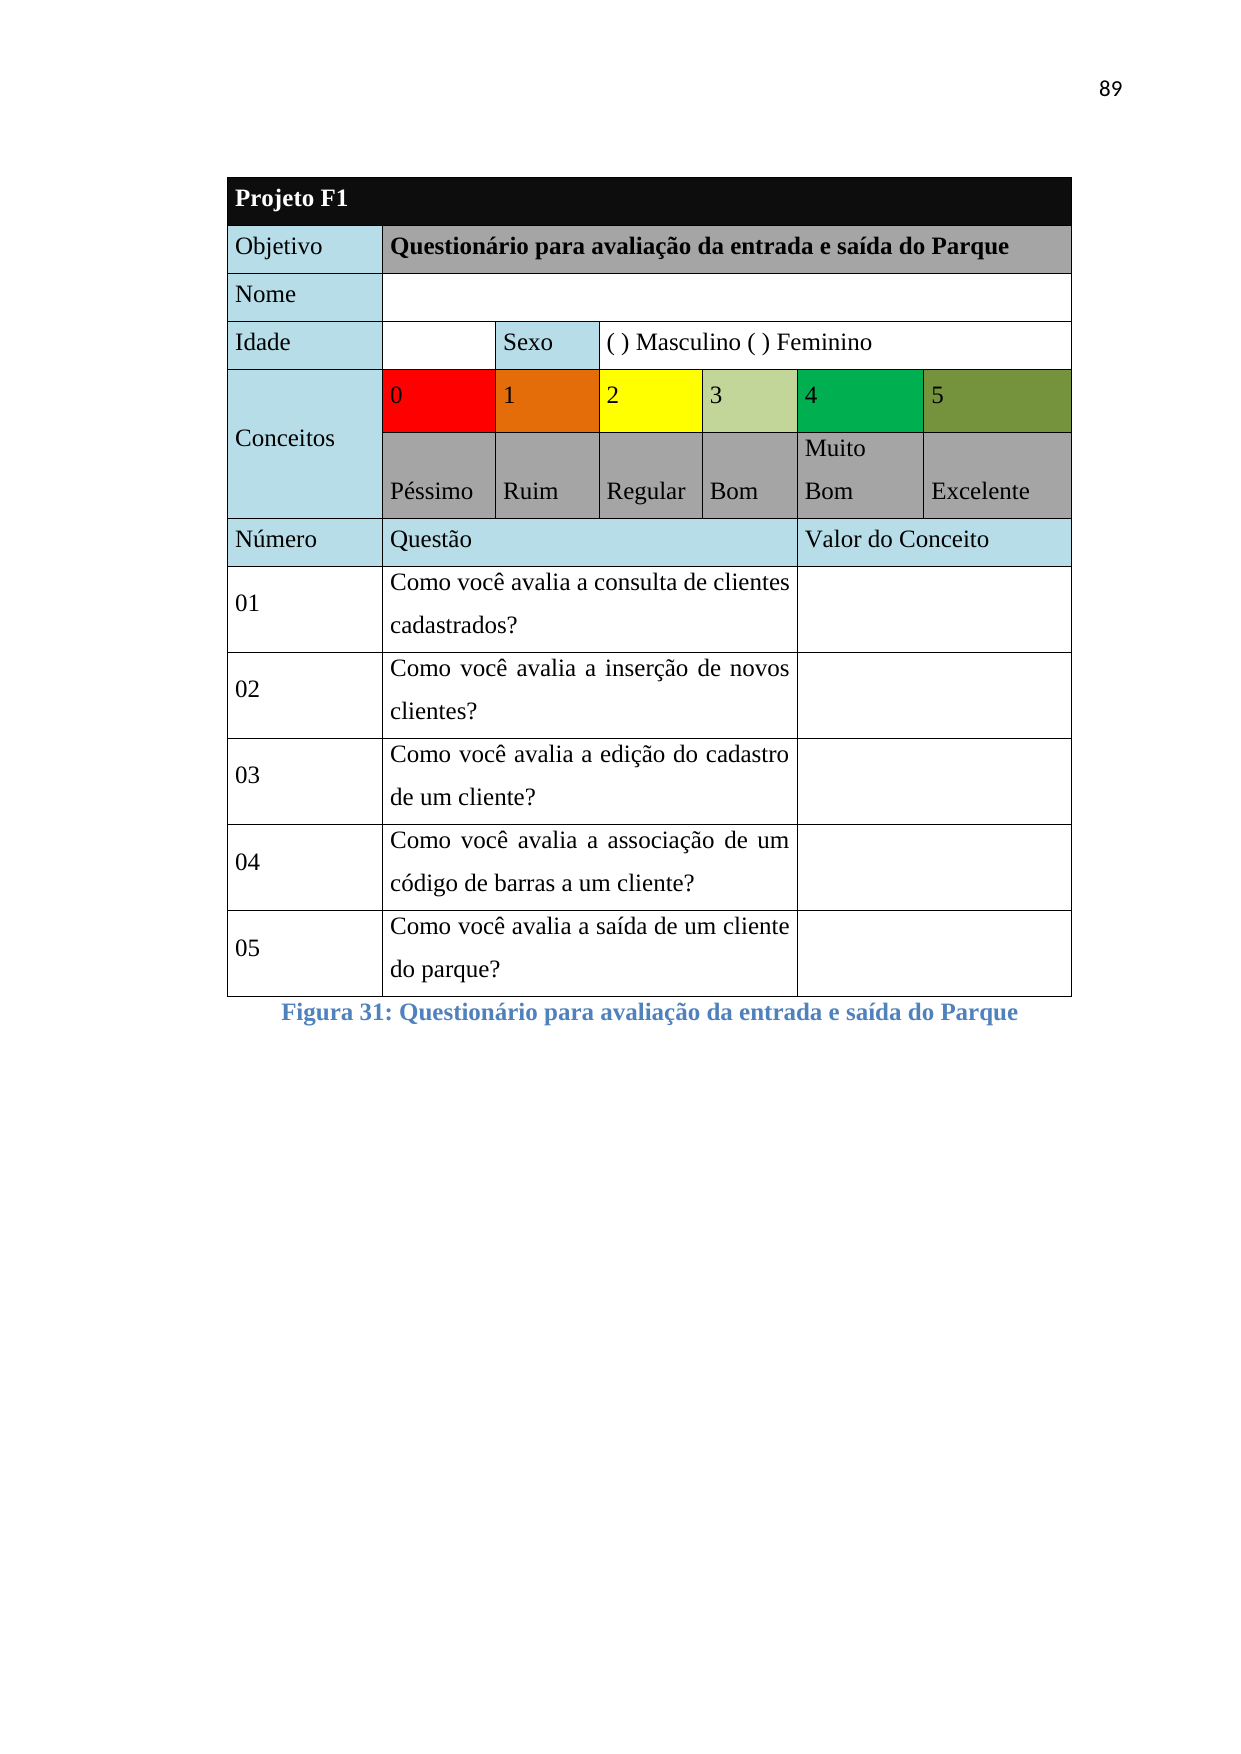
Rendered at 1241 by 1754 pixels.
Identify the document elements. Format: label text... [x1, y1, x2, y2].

table_cell Como você avalia a associação de um código de barras a um cliente? [383, 825, 797, 910]
table_cell 04 [228, 825, 382, 910]
table_cell [798, 739, 1071, 824]
table_cell [798, 567, 1071, 652]
table_cell Regular [600, 433, 702, 518]
table_cell Ruim [496, 433, 599, 518]
table_cell Como você avalia a inserção de novos clientes? [383, 653, 797, 738]
table_cell Excelente [924, 433, 1071, 518]
table_cell Como você avalia a consulta de clientes cadastrados? [383, 567, 797, 652]
table_cell Objetivo [228, 226, 382, 273]
table_cell 2 [600, 370, 702, 432]
table_cell Valor do Conceito [798, 519, 1071, 566]
table_cell 5 [924, 370, 1071, 432]
table_cell Nome [228, 274, 382, 321]
table_cell 0 [383, 370, 495, 432]
table_cell ( ) Masculino ( ) Feminino [600, 322, 1071, 369]
table_cell Questionário para avaliação da entrada e saída do Parque [383, 226, 1071, 273]
table_cell 03 [228, 739, 382, 824]
text Figura 31: Questionário para avaliação da entrada e saída do Parque [177, 997, 1122, 1026]
table_cell 3 [703, 370, 797, 432]
table_cell Sexo [496, 322, 599, 369]
table_cell Número [228, 519, 382, 566]
table_header Projeto F1 [228, 178, 1071, 225]
table_cell Péssimo [383, 433, 495, 518]
table_cell Questão [383, 519, 797, 566]
table_cell Conceitos [228, 370, 382, 518]
table_cell Idade [228, 322, 382, 369]
table_cell [798, 653, 1071, 738]
table_cell [383, 274, 1071, 321]
table_cell 4 [798, 370, 923, 432]
table_cell 05 [228, 911, 382, 996]
table_cell 1 [496, 370, 599, 432]
table_cell Bom [703, 433, 797, 518]
table_cell [798, 825, 1071, 910]
table_cell [798, 911, 1071, 996]
table_cell Como você avalia a saída de um cliente do parque? [383, 911, 797, 996]
table_cell 02 [228, 653, 382, 738]
table_cell Muito Bom [798, 433, 923, 518]
table_cell [383, 322, 495, 369]
table_cell Como você avalia a edição do cadastro de um cliente? [383, 739, 797, 824]
table_cell 01 [228, 567, 382, 652]
